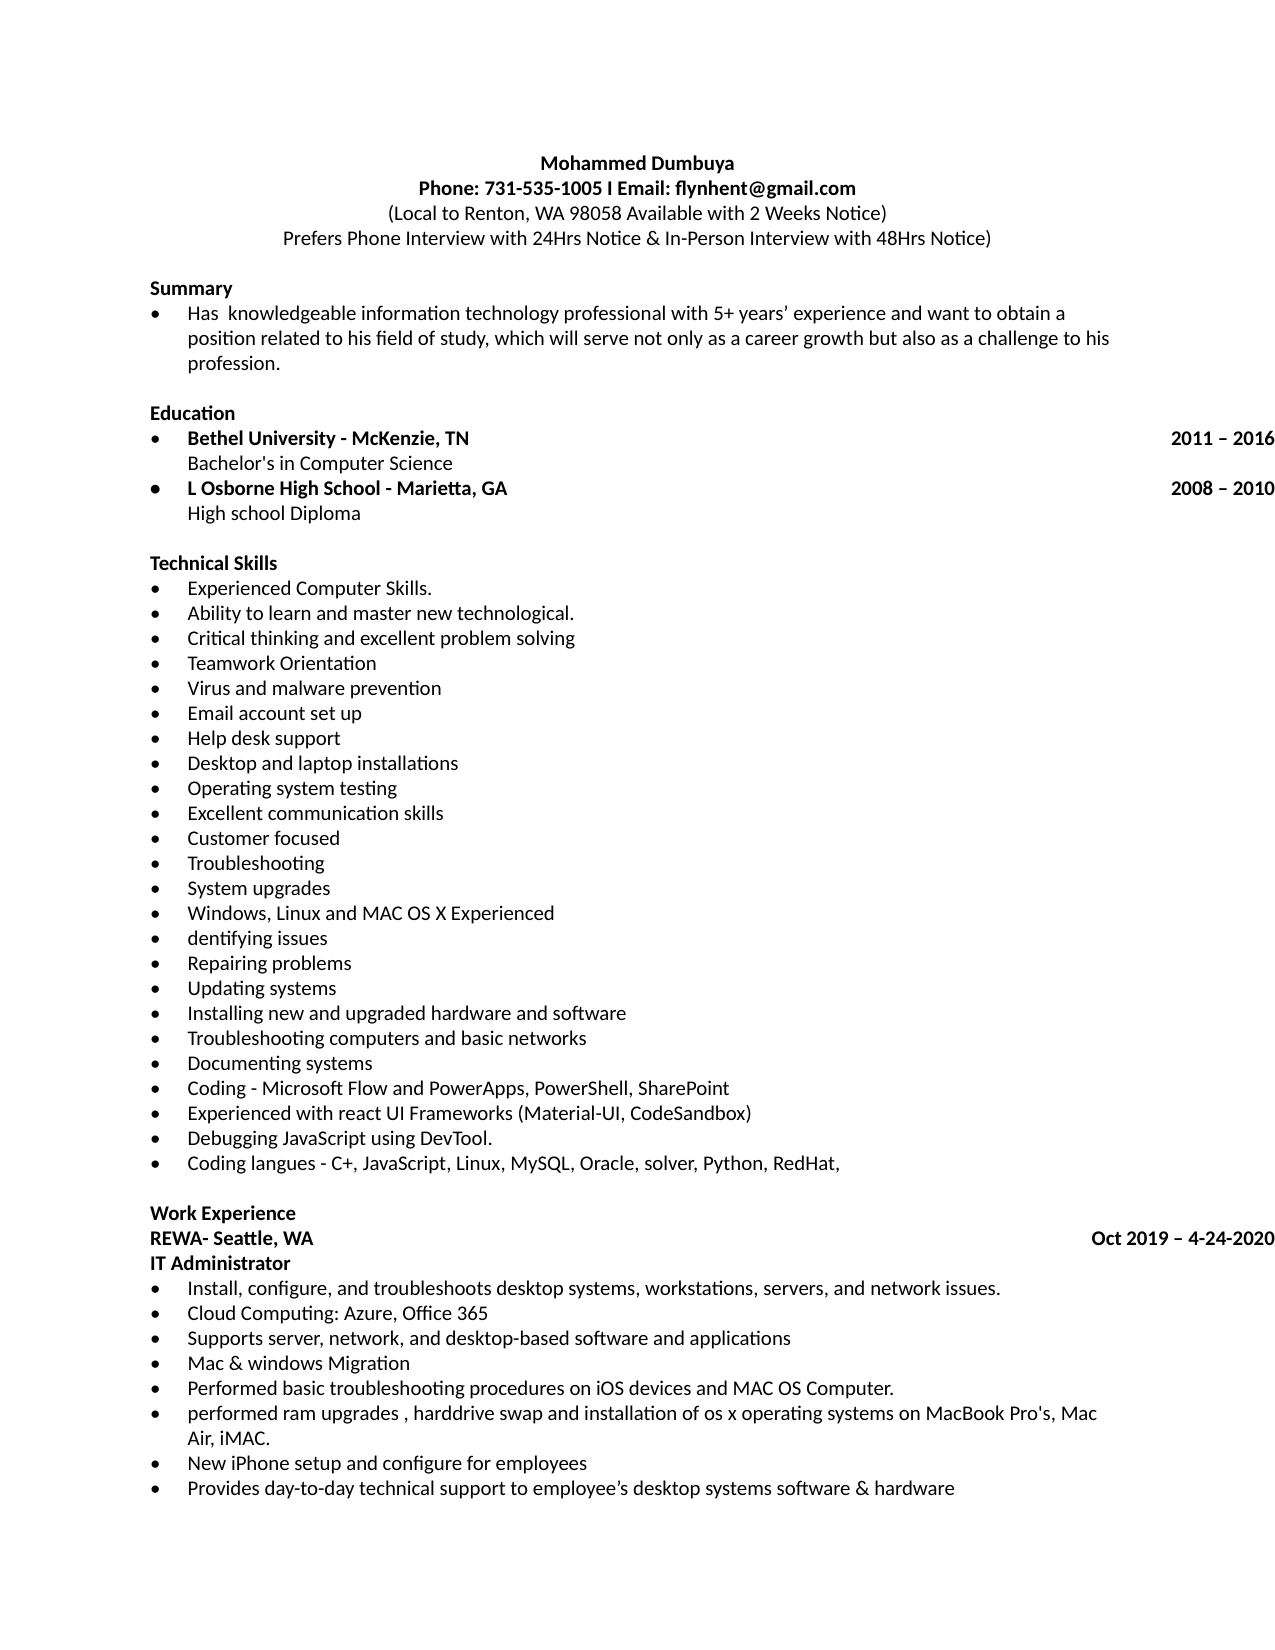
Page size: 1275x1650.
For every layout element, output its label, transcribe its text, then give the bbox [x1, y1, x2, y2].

list Debugging JavaScript using DevTool. [150, 1125, 1125, 1150]
list Repairing problems [150, 950, 1125, 975]
list performed ram upgrades , harddrive swap and installation of os x operating systems on MacBook Pro's, Mac Air, iMAC. [150, 1400, 1125, 1450]
list Teamwork Orientation [150, 650, 1125, 675]
list Performed basic troubleshooting procedures on iOS devices and MAC OS Computer. [150, 1375, 1125, 1400]
list Critical thinking and excellent problem solving [150, 625, 1125, 650]
text Prefers Phone Interview with 24Hrs Notice & In-Person Interview with 48Hrs Notice) [150, 225, 1125, 250]
text IT Administrator [150, 1250, 1125, 1275]
list dentifying issues [150, 925, 1125, 950]
list Coding langues - C+, JavaScript, Linux, MySQL, Oracle, solver, Python, RedHat, [150, 1150, 1125, 1175]
text Technical Skills [150, 550, 1125, 575]
list New iPhone setup and configure for employees [150, 1450, 1125, 1475]
list Experienced Computer Skills. [150, 575, 1125, 600]
list Excellent communication skills [150, 800, 1125, 825]
list Troubleshooting computers and basic networks [150, 1025, 1125, 1050]
list Install, configure, and troubleshoots desktop systems, workstations, servers, and network issues. [150, 1275, 1125, 1300]
list Desktop and laptop installations [150, 750, 1125, 775]
list Experienced with react UI Frameworks (Material-UI, CodeSandbox) [150, 1100, 1125, 1125]
list Cloud Computing: Azure, Office 365 [150, 1300, 1125, 1325]
list Documenting systems [150, 1050, 1125, 1075]
list System upgrades [150, 875, 1125, 900]
text (Local to Renton, WA 98058 Available with 2 Weeks Notice) [150, 200, 1125, 225]
list Customer focused [150, 825, 1125, 850]
text Bachelor's in Computer Science [187, 450, 1125, 475]
text Mohammed Dumbuya [150, 150, 1125, 175]
list Troubleshooting [150, 850, 1125, 875]
list Virus and malware prevention [150, 675, 1125, 700]
list Ability to learn and master new technological. [150, 600, 1125, 625]
list Provides day-to-day technical support to employee’s desktop systems software & hardware [150, 1475, 1125, 1500]
text High school Diploma [187, 500, 1125, 525]
list Windows, Linux and MAC OS X Experienced [150, 900, 1125, 925]
list Supports server, network, and desktop-based software and applications [150, 1325, 1125, 1350]
list Installing new and upgraded hardware and software [150, 1000, 1125, 1025]
list Operating system testing [150, 775, 1125, 800]
text Education [150, 400, 1125, 425]
list Coding - Microsoft Flow and PowerApps, PowerShell, SharePoint [150, 1075, 1125, 1100]
list Help desk support [150, 725, 1125, 750]
text Summary [150, 275, 1125, 300]
list Updating systems [150, 975, 1125, 1000]
list Mac & windows Migration [150, 1350, 1125, 1375]
text Work Experience [150, 1200, 1125, 1225]
text Phone: 731-535-1005 I Email: flynhent@gmail.com [150, 175, 1125, 200]
list Email account set up [150, 700, 1125, 725]
list L Osborne High School - Marietta, GA 2008 – 2010 [150, 475, 1125, 500]
text REWA- Seattle, WA Oct 2019 – 4-24-2020 [150, 1225, 1125, 1250]
list Bethel University - McKenzie, TN 2011 – 2016 [150, 425, 1125, 450]
list Has knowledgeable information technology professional with 5+ years’ experience and want to obtain a position related to his field of study, which will serve not only as a career growth but also as a challenge to his profession. [150, 300, 1125, 375]
